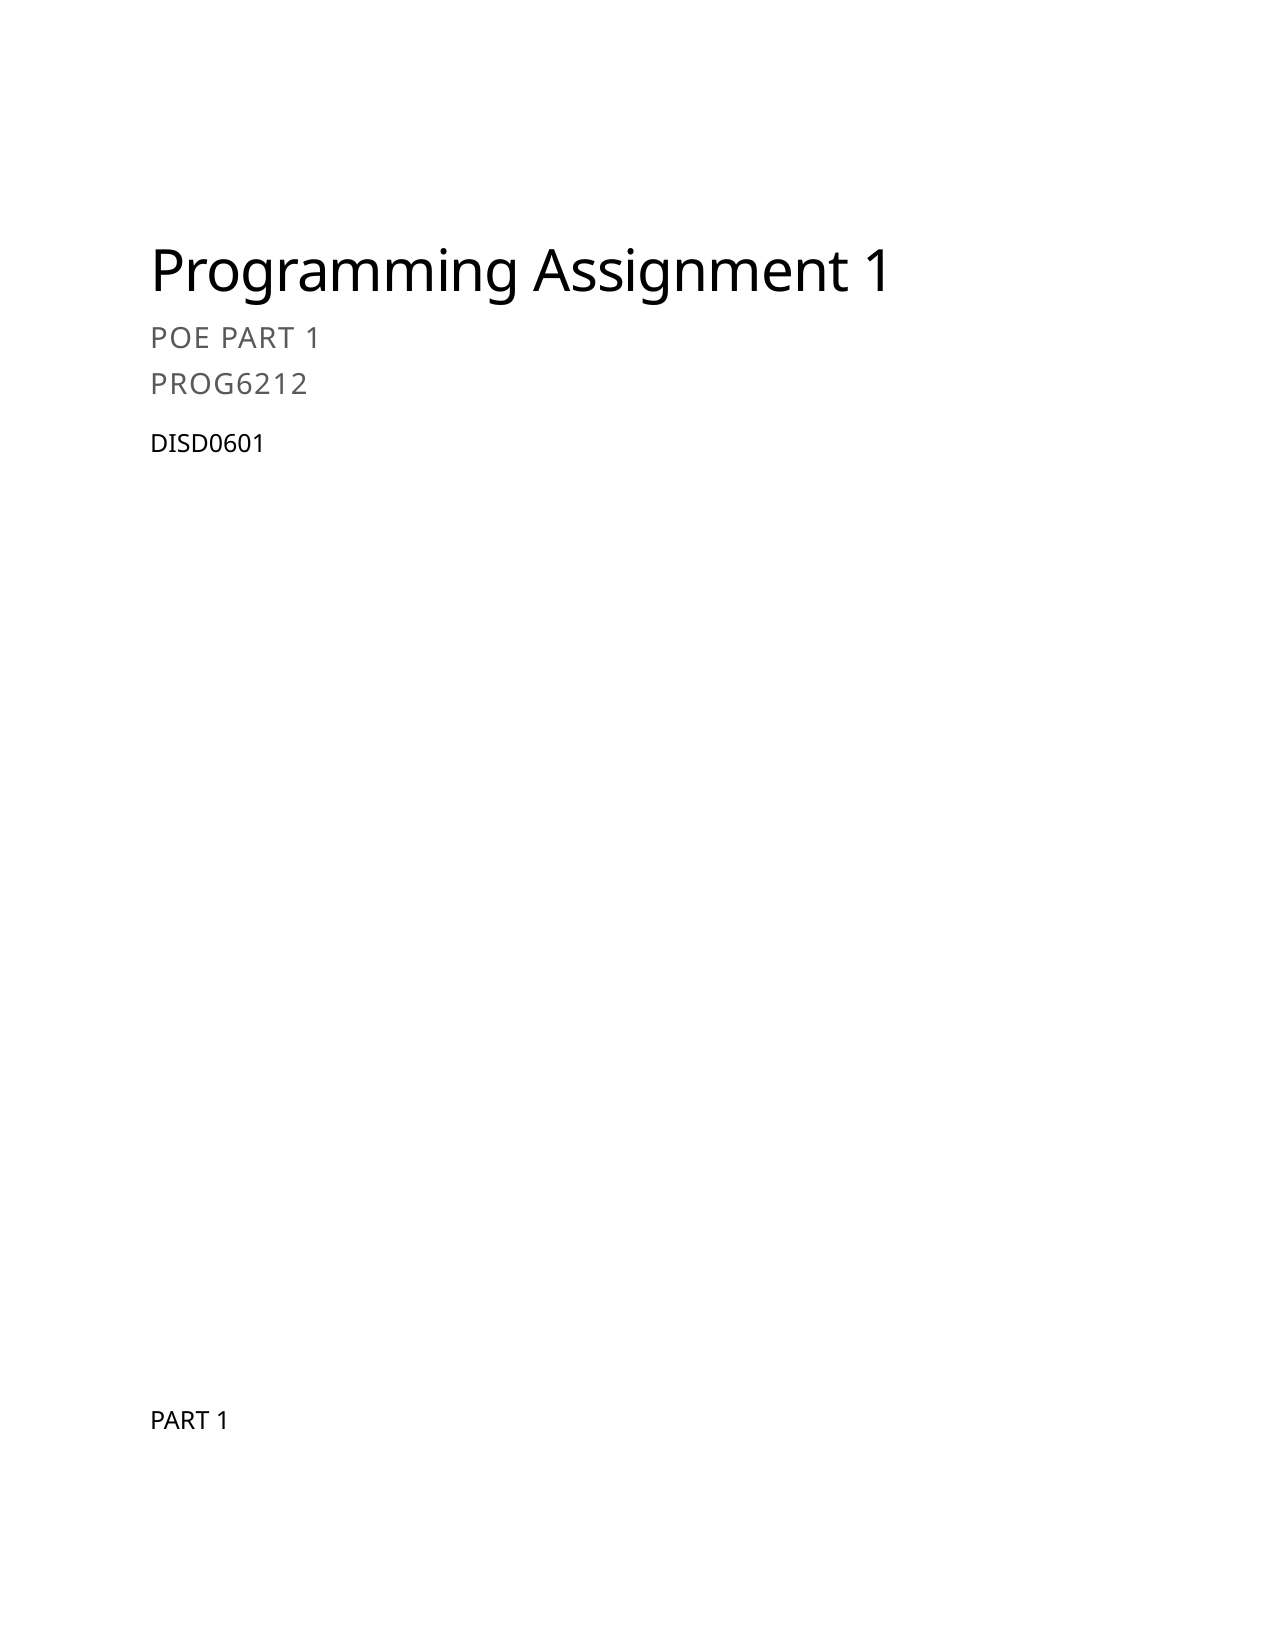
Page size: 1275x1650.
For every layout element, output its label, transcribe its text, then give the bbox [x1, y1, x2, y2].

title Programming Assignment 1 [150, 150, 1125, 309]
subtitle POE PART 1 PROG6212 [150, 317, 1125, 403]
text PART 1 [150, 1363, 1125, 1437]
text DISD0601 [150, 425, 1125, 459]
